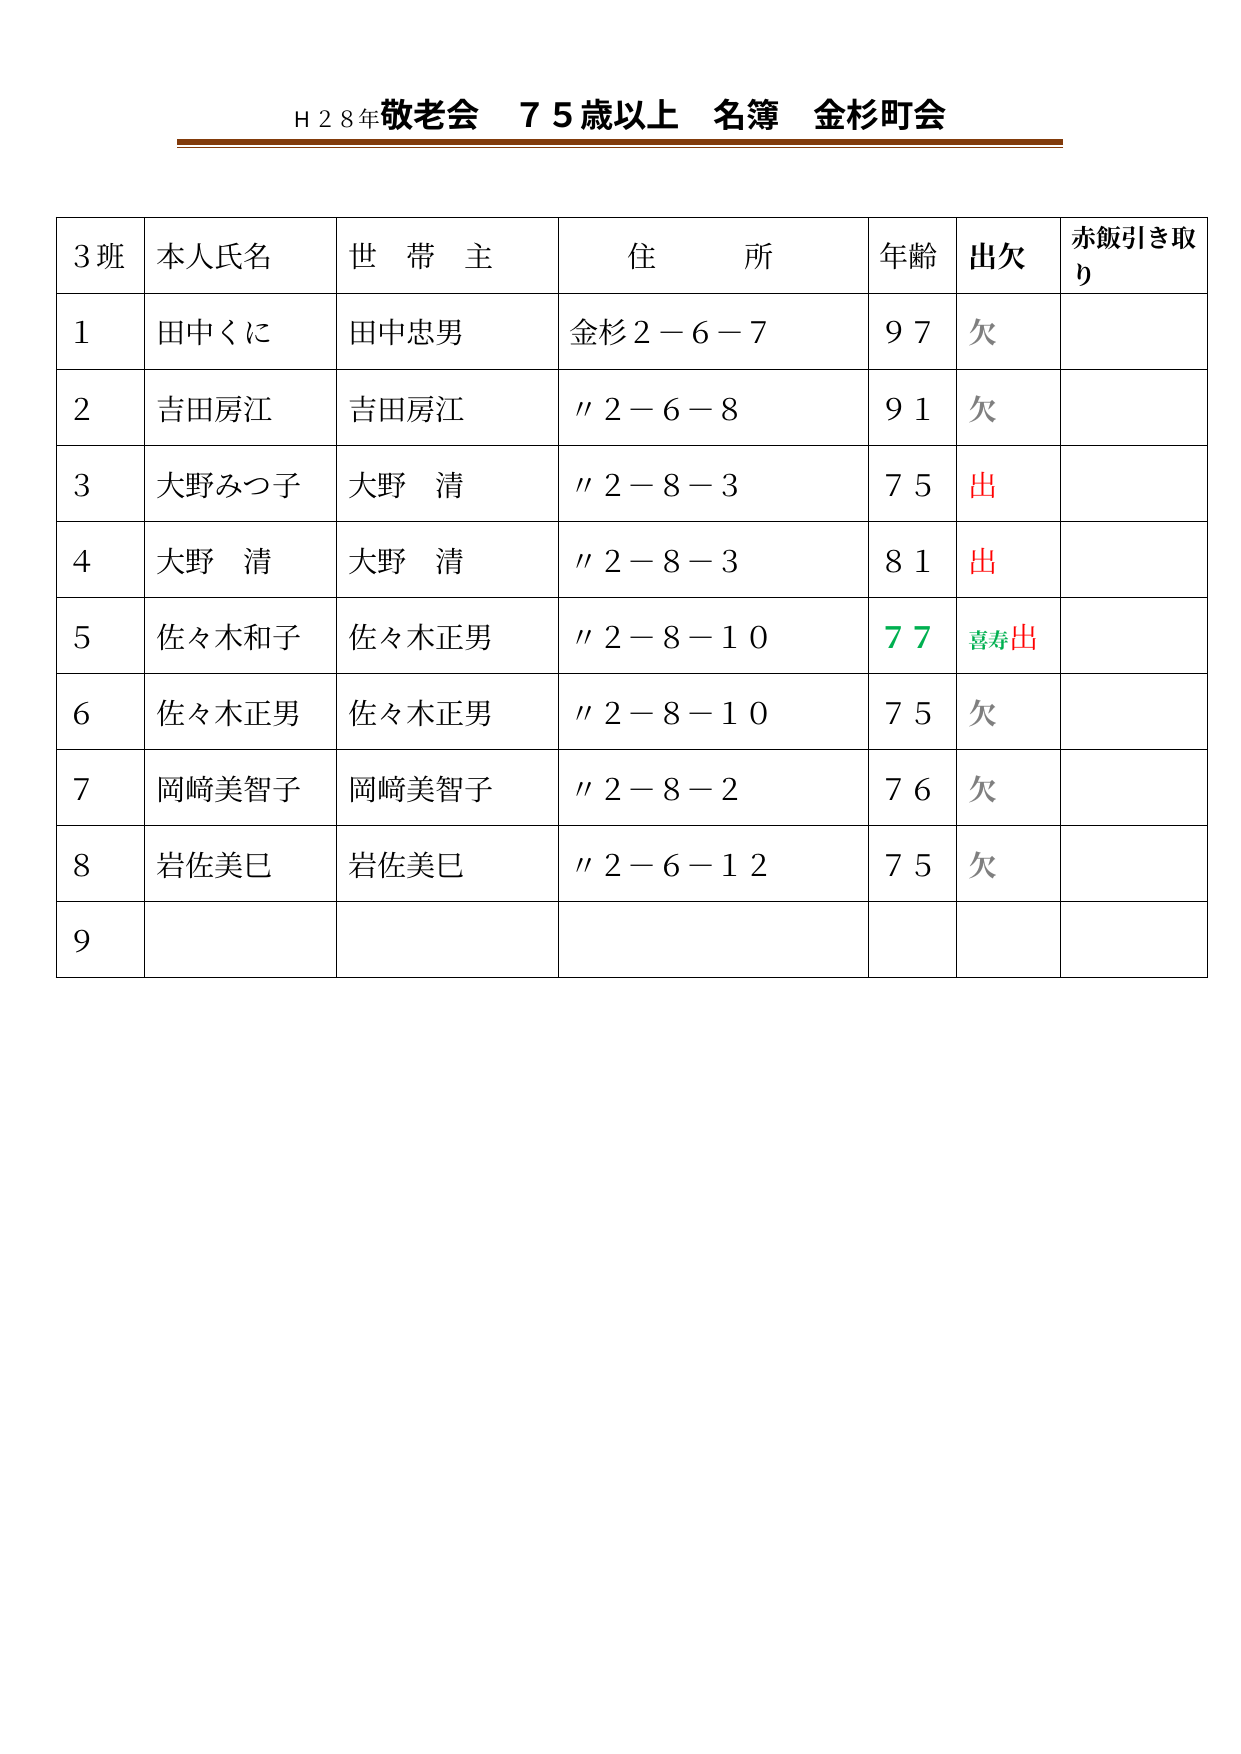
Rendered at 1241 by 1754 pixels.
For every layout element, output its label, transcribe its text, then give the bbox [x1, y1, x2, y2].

table_header ３班 [57, 218, 144, 293]
table_cell 〃２－６－８ [559, 370, 868, 445]
table_cell [1061, 446, 1207, 521]
table_cell 出 [957, 446, 1060, 521]
table_cell [1061, 674, 1207, 749]
table_cell [337, 902, 558, 977]
table_cell 佐々木正男 [145, 674, 336, 749]
table_cell 欠 [957, 750, 1060, 825]
table_cell [145, 902, 336, 977]
table_cell [1061, 370, 1207, 445]
table_cell ３ [57, 446, 144, 521]
table_cell 欠 [957, 826, 1060, 901]
table_cell [1061, 902, 1207, 977]
table_cell 吉田房江 [145, 370, 336, 445]
table_cell 岡﨑美智子 [145, 750, 336, 825]
table_cell ８ [57, 826, 144, 901]
table_cell [1061, 522, 1207, 597]
table_cell 〃２－８－３ [559, 446, 868, 521]
table_header 世 帯 主 [337, 218, 558, 293]
table_cell 喜寿出 [957, 598, 1060, 673]
table_cell ７６ [869, 750, 956, 825]
table_header 年齢 [869, 218, 956, 293]
table_cell 金杉２－６－７ [559, 294, 868, 369]
table_cell 欠 [957, 674, 1060, 749]
table_cell 〃２－８－３ [559, 522, 868, 597]
table_cell 〃２－８－２ [559, 750, 868, 825]
table_header 本人氏名 [145, 218, 336, 293]
table_cell 欠 [957, 294, 1060, 369]
table_cell ８１ [869, 522, 956, 597]
table_cell 大野みつ子 [145, 446, 336, 521]
table_cell 大野 清 [337, 522, 558, 597]
table_cell ４ [57, 522, 144, 597]
table_header 出欠 [957, 218, 1060, 293]
table_cell [869, 902, 956, 977]
table_cell ７ [57, 750, 144, 825]
table_cell ９ [57, 902, 144, 977]
table_cell 田中くに [145, 294, 336, 369]
table_cell ９１ [869, 370, 956, 445]
table_cell 岩佐美巳 [145, 826, 336, 901]
table_cell [559, 902, 868, 977]
table_header 住 所 [559, 218, 868, 293]
table_cell 佐々木和子 [145, 598, 336, 673]
table_cell 佐々木正男 [337, 674, 558, 749]
table_cell 吉田房江 [337, 370, 558, 445]
table_cell ２ [57, 370, 144, 445]
table_cell [1061, 826, 1207, 901]
table_cell ９７ [869, 294, 956, 369]
table_cell 岩佐美巳 [337, 826, 558, 901]
table_cell １ [57, 294, 144, 369]
table_cell 〃２－８－１０ [559, 598, 868, 673]
table_cell ６ [57, 674, 144, 749]
table_cell 〃２－６－１２ [559, 826, 868, 901]
table_cell [957, 902, 1060, 977]
table_cell 佐々木正男 [337, 598, 558, 673]
table_cell ７５ [869, 446, 956, 521]
table_cell 欠 [957, 370, 1060, 445]
table_cell ７５ [869, 826, 956, 901]
table_cell 出 [957, 522, 1060, 597]
table_cell [1061, 598, 1207, 673]
table_cell [1061, 750, 1207, 825]
table_cell 岡﨑美智子 [337, 750, 558, 825]
table_cell 大野 清 [337, 446, 558, 521]
table_cell 〃２－８－１０ [559, 674, 868, 749]
table_cell 田中忠男 [337, 294, 558, 369]
table_cell [1061, 294, 1207, 369]
table_cell ７５ [869, 674, 956, 749]
table_cell ７７ [869, 598, 956, 673]
table_header 赤飯引き取り [1061, 218, 1207, 293]
table_cell ５ [57, 598, 144, 673]
table_cell 大野 清 [145, 522, 336, 597]
